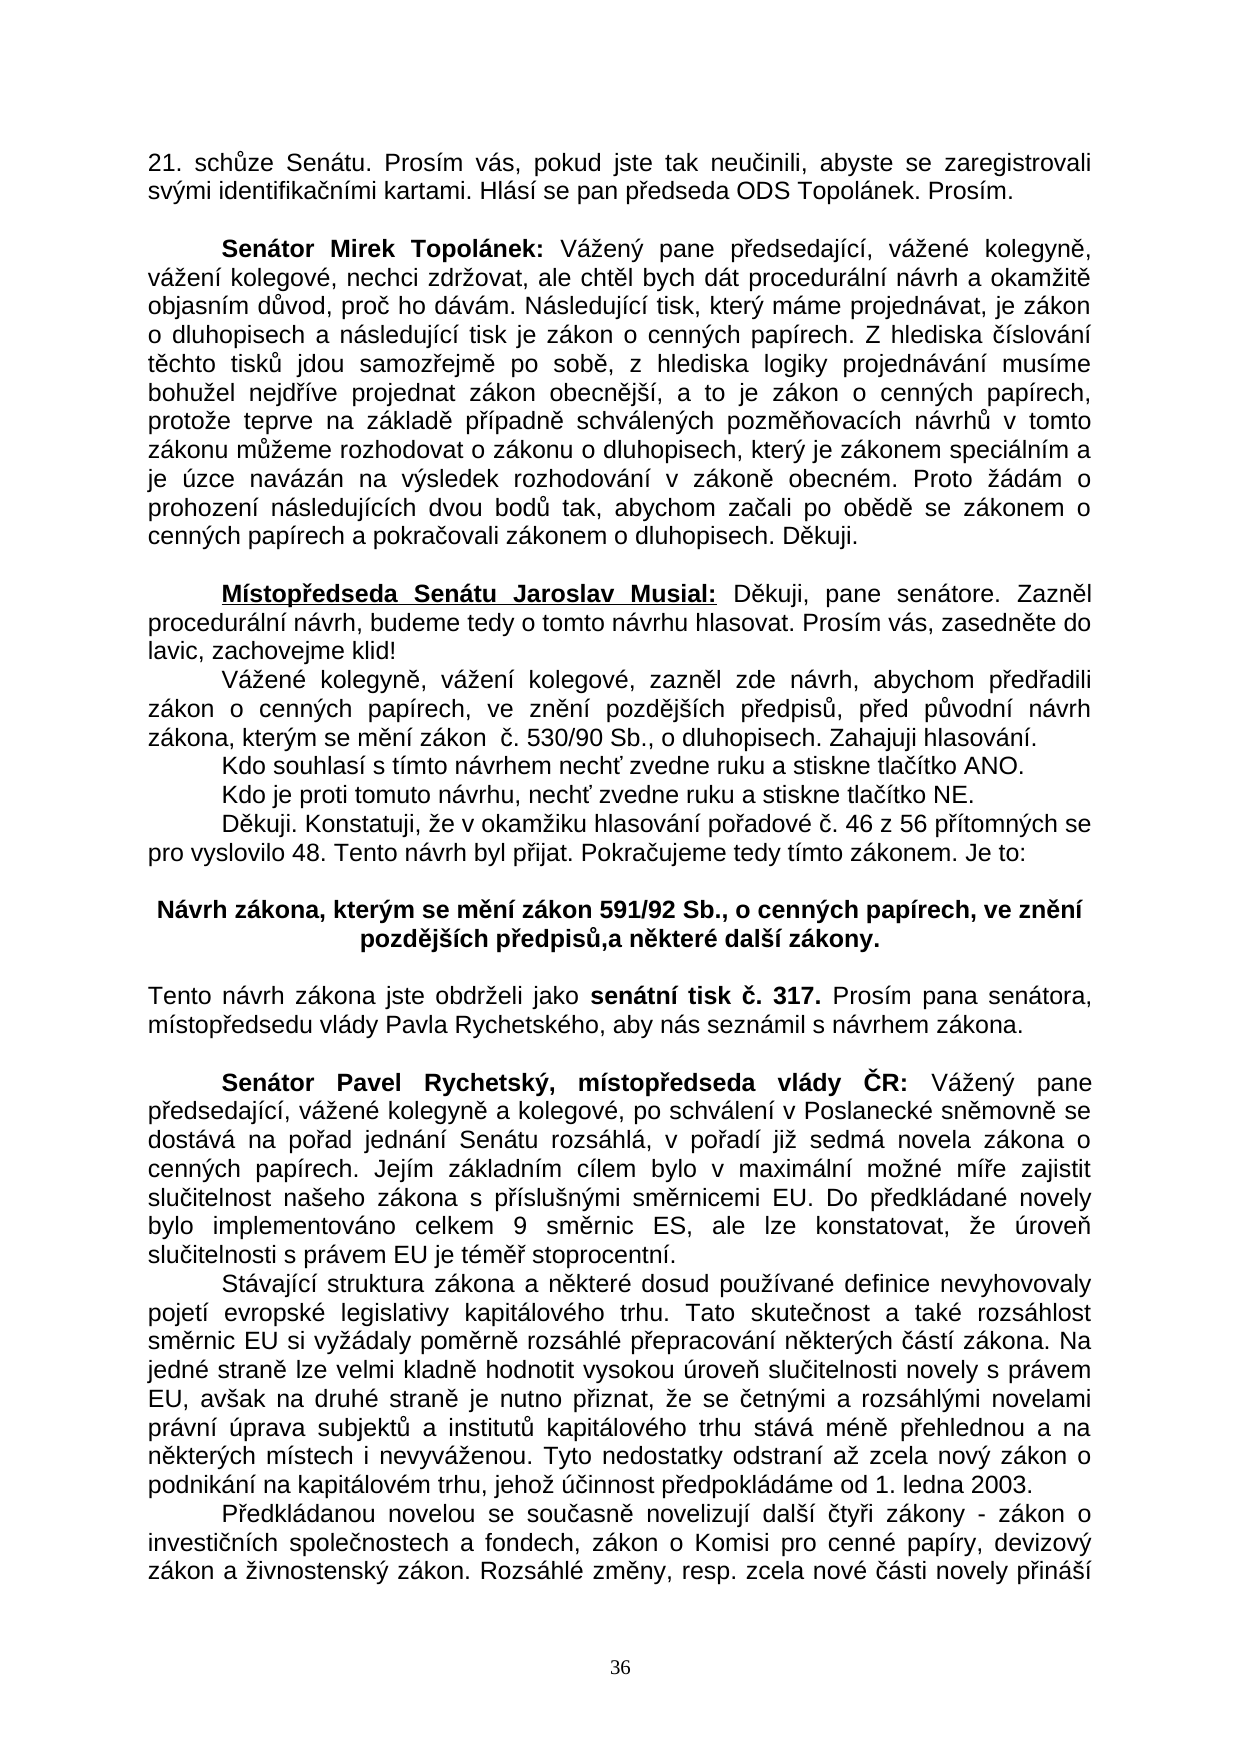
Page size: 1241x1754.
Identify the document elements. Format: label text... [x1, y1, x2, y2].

text Děkuji. Konstatuji, že v okamžiku hlasování pořadové č. 46 z 56 přítomných se pro vyslovilo 48. Tento návrh byl přijat. Pokračujeme tedy tímto zákonem. Je to: [148, 809, 1093, 866]
text Kdo souhlasí s tímto návrhem nechť zvedne ruku a stiskne tlačítko ANO. [148, 751, 1093, 780]
text Tento návrh zákona jste obdrželi jako senátní tisk č. 317. Prosím pana senátora, místopředsedu vlády Pavla Rychetského, aby nás seznámil s návrhem zákona. [148, 981, 1093, 1039]
text Senátor Pavel Rychetský, místopředseda vlády ČR: Vážený pane předsedající, vážené kolegyně a kolegové, po schválení v Poslanecké sněmovně se dostává na pořad jednání Senátu rozsáhlá, v pořadí již sedmá novela zákona o cenných papírech. Jejím základním cílem bylo v maximální možné míře zajistit slučitelnost našeho zákona s příslušnými směrnicemi EU. Do předkládané novely bylo implementováno celkem 9 směrnic ES, ale lze konstatovat, že úroveň slučitelnosti s právem EU je téměř stoprocentní. [148, 1068, 1093, 1269]
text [148, 1499, 1093, 1585]
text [148, 148, 1093, 205]
text Kdo je proti tomuto návrhu, nechť zvedne ruku a stiskne tlačítko NE. [148, 780, 1093, 809]
text Vážené kolegyně, vážení kolegové, zazněl zde návrh, abychom předřadili zákon o cenných papírech, ve znění pozdějších předpisů, před původní návrh zákona, kterým se mění zákon č. 530/90 Sb., o dluhopisech. Zahajuji hlasování. [148, 665, 1093, 751]
text <A NAME='st 317'></A>Návrh zákona, kterým se mění zákon 591/92 Sb., o cenných papírech, ve znění pozdějších předpisů,a některé další zákony. [148, 895, 1093, 953]
text Místopředseda Senátu Jaroslav Musial: Děkuji, pane senátore. Zazněl procedurální návrh, budeme tedy o tomto návrhu hlasovat. Prosím vás, zasedněte do lavic, zachovejme klid! [148, 579, 1093, 665]
text Stávající struktura zákona a některé dosud používané definice nevyhovovaly pojetí evropské legislativy kapitálového trhu. Tato skutečnost a také rozsáhlost směrnic EU si vyžádaly poměrně rozsáhlé přepracování některých částí zákona. Na jedné straně lze velmi kladně hodnotit vysokou úroveň slučitelnosti novely s právem EU, avšak na druhé straně je nutno přiznat, že se četnými a rozsáhlými novelami právní úprava subjektů a institutů kapitálového trhu stává méně přehlednou a na některých místech i nevyváženou. Tyto nedostatky odstraní až zcela nový zákon o podnikání na kapitálovém trhu, jehož účinnost předpokládáme od 1. ledna 2003. [148, 1269, 1093, 1499]
text Senátor Mirek Topolánek: Vážený pane předsedající, vážené kolegyně, vážení kolegové, nechci zdržovat, ale chtěl bych dát procedurální návrh a okamžitě objasním důvod, proč ho dávám. Následující tisk, který máme projednávat, je zákon o dluhopisech a následující tisk je zákon o cenných papírech. Z hlediska číslování těchto tisků jdou samozřejmě po sobě, z hlediska logiky projednávání musíme bohužel nejdříve projednat zákon obecnější, a to je zákon o cenných papírech, protože teprve na základě případně schválených pozměňovacích návrhů v tomto zákonu můžeme rozhodovat o zákonu o dluhopisech, který je zákonem speciálním a je úzce navázán na výsledek rozhodování v zákoně obecném. Proto žádám o prohození následujících dvou bodů tak, abychom začali po obědě se zákonem o cenných papírech a pokračovali zákonem o dluhopisech. Děkuji. [148, 234, 1093, 550]
